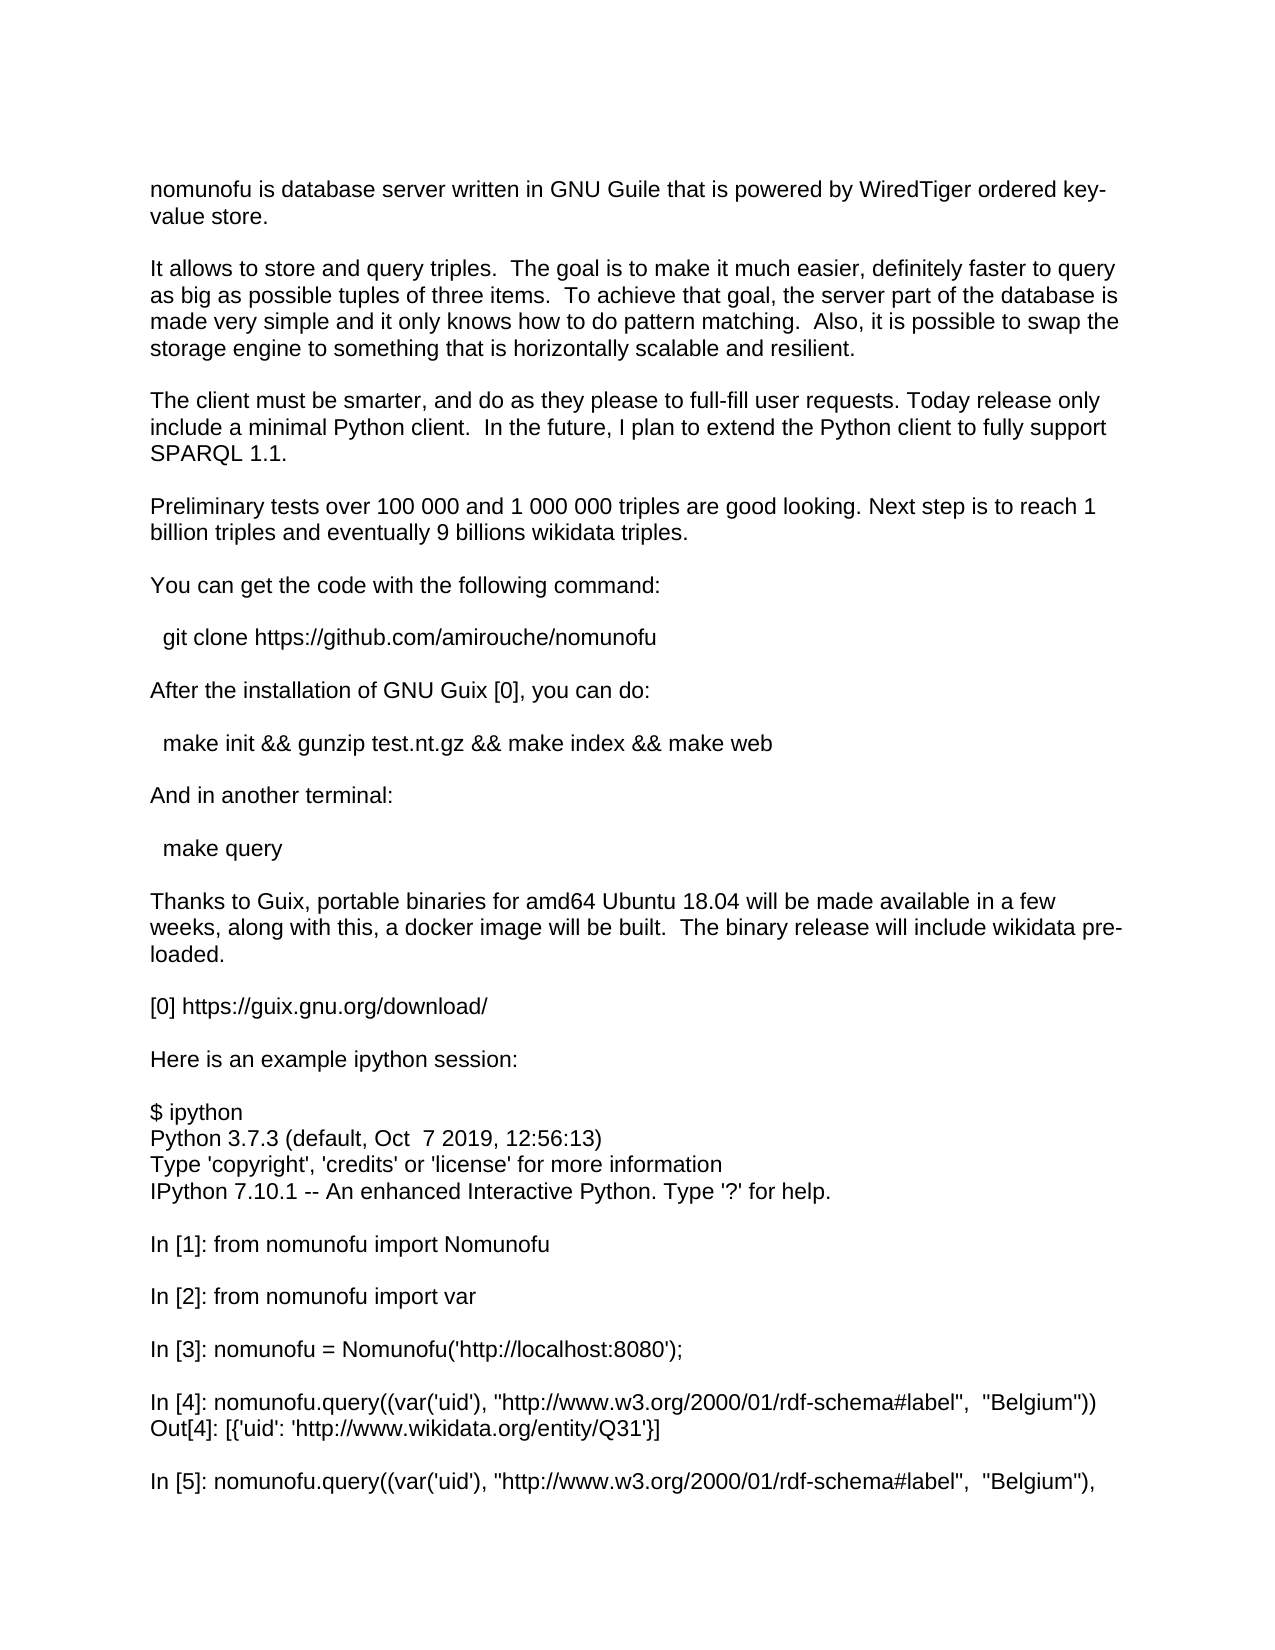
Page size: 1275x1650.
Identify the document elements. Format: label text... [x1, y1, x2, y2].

text Python 3.7.3 (default, Oct 7 2019, 12:56:13) [150, 1125, 1125, 1151]
text $ ipython [150, 1099, 1125, 1125]
text In [1]: from nomunofu import Nomunofu [150, 1231, 1125, 1257]
text And in another terminal: [150, 782, 1125, 809]
text Type 'copyright', 'credits' or 'license' for more information [150, 1151, 1125, 1178]
text In [3]: nomunofu = Nomunofu('http://localhost:8080'); [150, 1336, 1125, 1362]
text In [2]: from nomunofu import var [150, 1283, 1125, 1309]
text Thanks to Guix, portable binaries for amd64 Ubuntu 18.04 will be made available in a few weeks, along with this, a docker image will be built. The binary release will include wikidata pre-loaded. [150, 888, 1125, 967]
text After the installation of GNU Guix [0], you can do: [150, 677, 1125, 703]
text make query [150, 835, 1125, 862]
text Out[4]: [{'uid': 'http://www.wikidata.org/entity/Q31'}] [150, 1415, 1125, 1441]
text make init && gunzip test.nt.gz && make index && make web [150, 730, 1125, 756]
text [150, 1468, 1125, 1494]
text In [4]: nomunofu.query((var('uid'), "http://www.w3.org/2000/01/rdf-schema#label", "Belgium")) [150, 1389, 1125, 1415]
text The client must be smarter, and do as they please to full-fill user requests. Today release only include a minimal Python client. In the future, I plan to extend the Python client to fully support SPARQL 1.1. [150, 387, 1125, 466]
text It allows to store and query triples. The goal is to make it much easier, definitely faster to query as big as possible tuples of three items. To achieve that goal, the server part of the database is made very simple and it only knows how to do pattern matching. Also, it is possible to swap the storage engine to something that is horizontally scalable and resilient. [150, 255, 1125, 361]
text Preliminary tests over 100 000 and 1 000 000 triples are good looking. Next step is to reach 1 billion triples and eventually 9 billions wikidata triples. [150, 493, 1125, 545]
text [0] https://guix.gnu.org/download/ [150, 993, 1125, 1020]
text git clone https://github.com/amirouche/nomunofu [150, 624, 1125, 651]
text IPython 7.10.1 -- An enhanced Interactive Python. Type '?' for help. [150, 1178, 1125, 1204]
text Here is an example ipython session: [150, 1046, 1125, 1072]
text You can get the code with the following command: [150, 572, 1125, 598]
text nomunofu is database server written in GNU Guile that is powered by WiredTiger ordered key-value store. [150, 176, 1125, 229]
